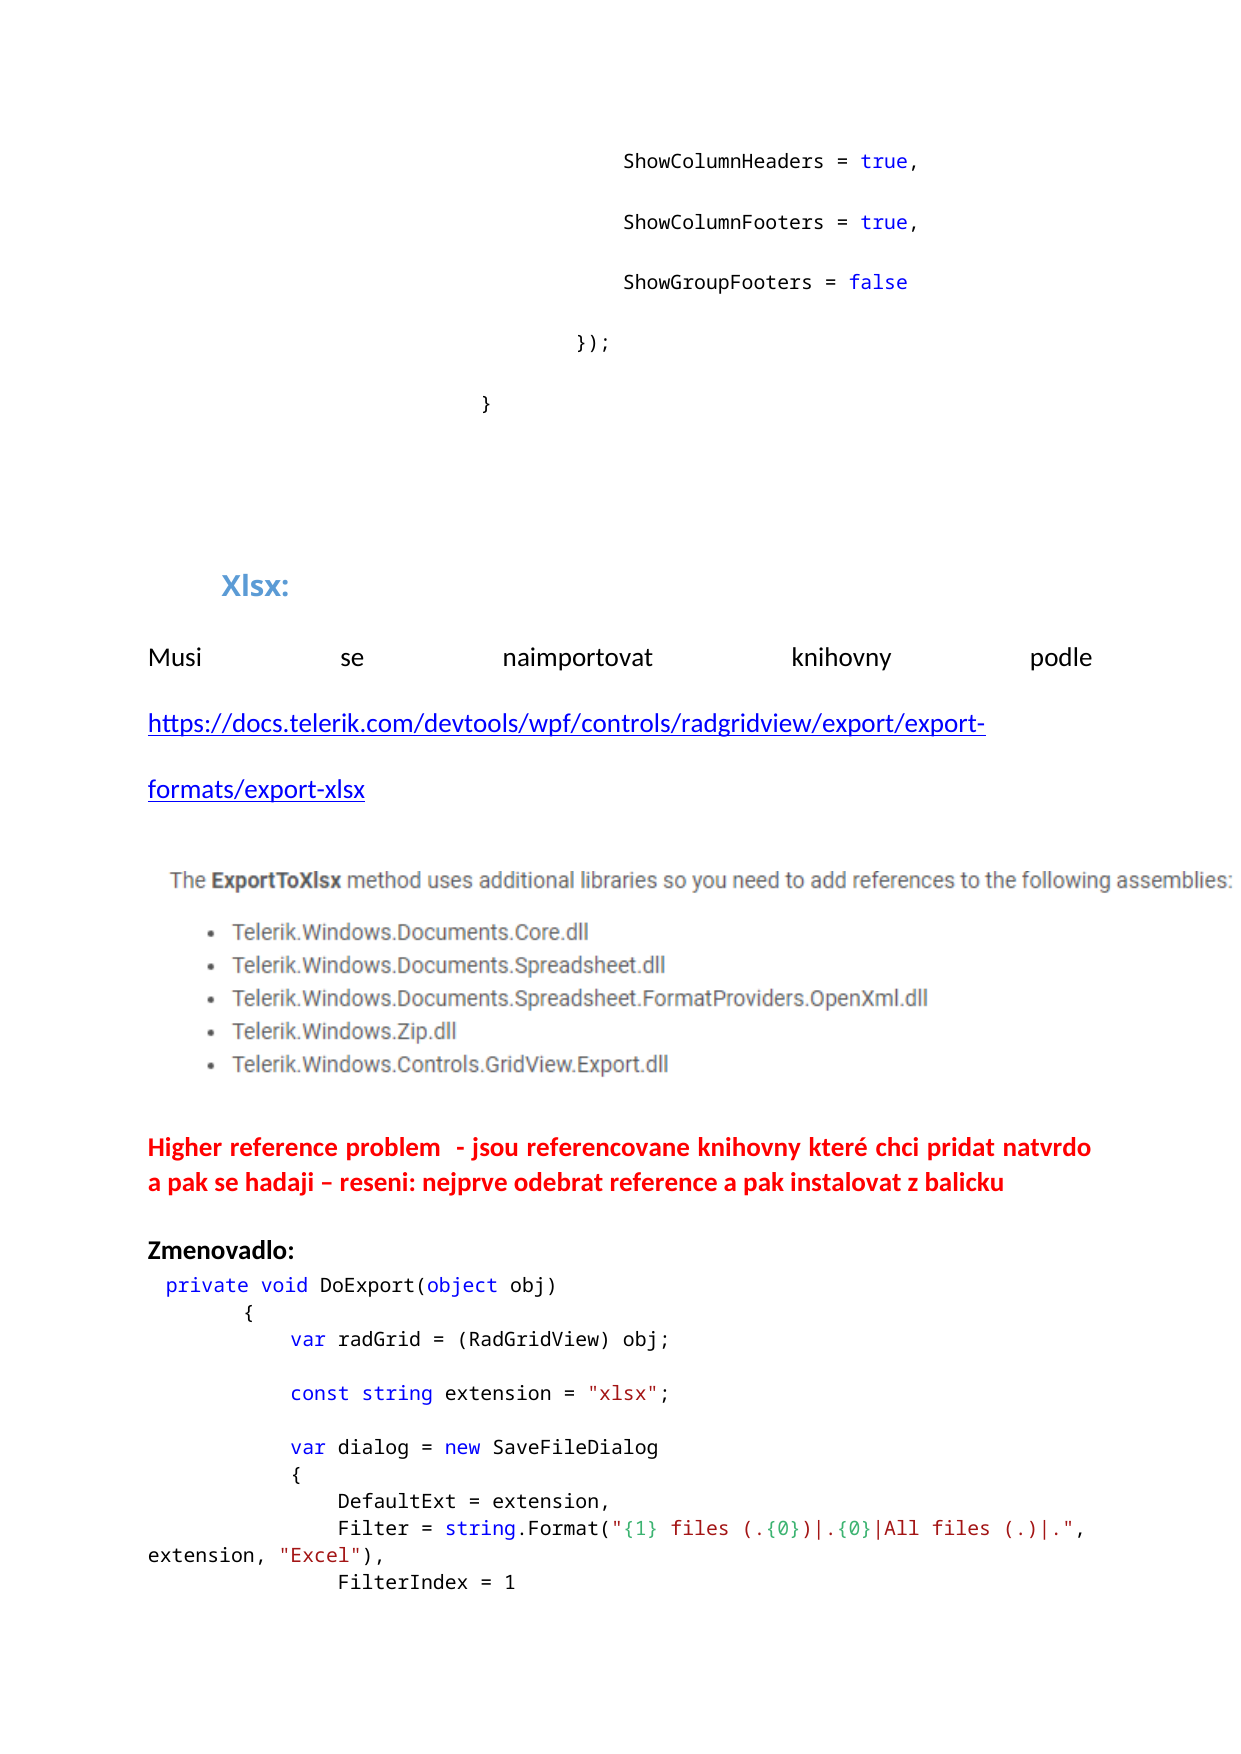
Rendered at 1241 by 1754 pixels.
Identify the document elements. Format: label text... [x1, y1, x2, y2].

text private void DoExport(object obj) [148, 1272, 1093, 1299]
text ShowGroupFooters = false [148, 268, 1093, 295]
text Zmenovadlo: [148, 1233, 1093, 1266]
text { [148, 1461, 1093, 1487]
text Musi se naimportovat knihovny podle https://docs.telerik.com/devtools/wpf/controls/radgridview/export/export-formats/export-xlsx [148, 640, 1093, 806]
text }); [148, 328, 1093, 356]
text Higher reference problem - jsou referencovane knihovny které chci pridat natvrdo a pak se hadaji – reseni: nejprve odebrat reference a pak instalovat z balicku [148, 1130, 1093, 1198]
text } [148, 389, 1093, 416]
text ShowColumnFooters = true, [148, 208, 1093, 235]
text var radGrid = (RadGridView) obj; [148, 1326, 1093, 1353]
text Filter = string.Format("{1} files (.{0})|.{0}|All files (.)|.", extension, "Excel"), [148, 1514, 1093, 1568]
subtitle Xlsx: [221, 565, 1093, 605]
text { [148, 1299, 1093, 1326]
text const string extension = "xlsx"; [148, 1379, 1093, 1407]
text ShowColumnHeaders = true, [148, 148, 1093, 174]
text var dialog = new SaveFileDialog [148, 1433, 1093, 1461]
text DefaultExt = extension, [148, 1487, 1093, 1514]
text FilterIndex = 1 [148, 1568, 1093, 1595]
